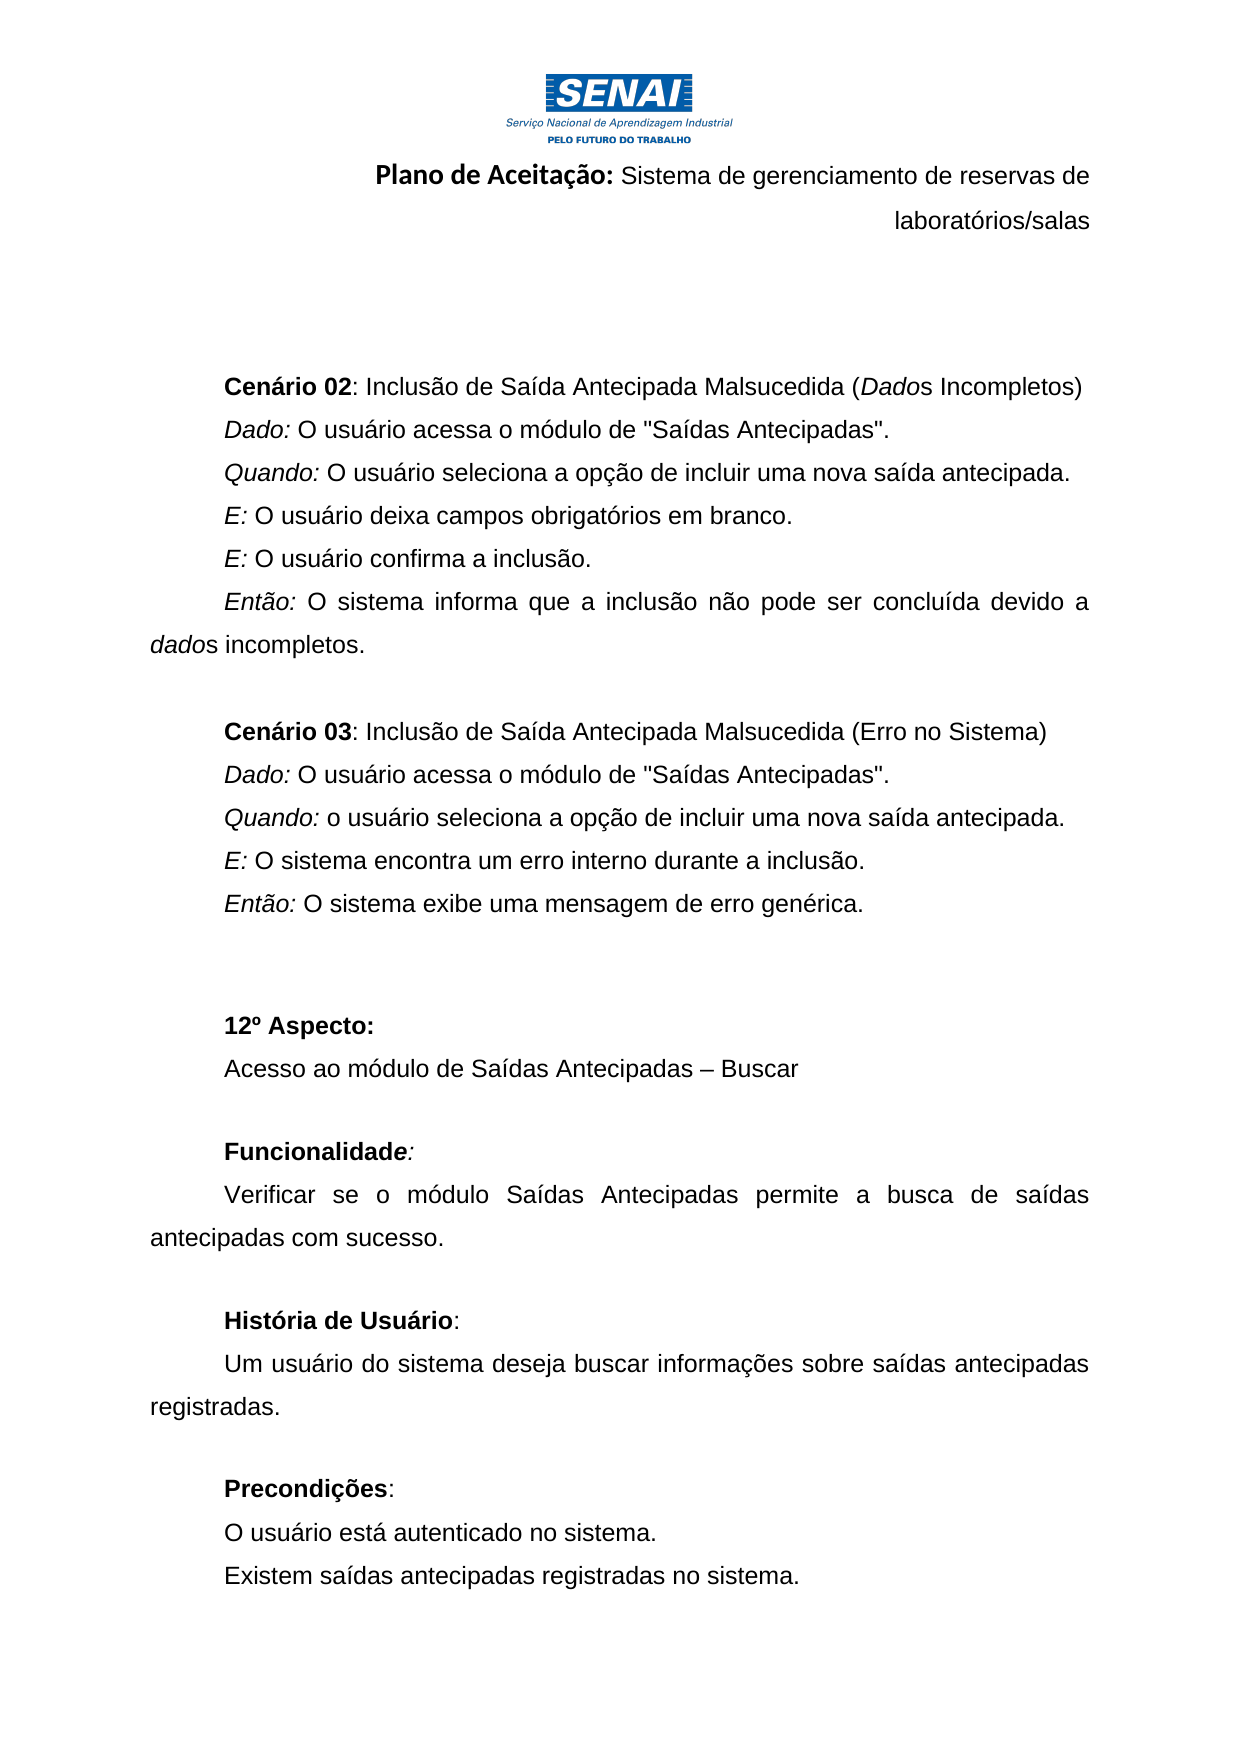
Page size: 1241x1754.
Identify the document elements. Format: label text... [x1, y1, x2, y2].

text E: O usuário confirma a inclusão. [150, 544, 1090, 573]
text Dado: O usuário acessa o módulo de "Saídas Antecipadas". [150, 414, 1090, 443]
text Quando: o usuário seleciona a opção de incluir uma nova saída antecipada. [150, 803, 1090, 831]
text 12º Aspecto: [150, 1011, 1090, 1040]
text Precondições: [150, 1474, 1090, 1503]
text E: O usuário deixa campos obrigatórios em branco. [150, 501, 1090, 529]
text Então: O sistema exibe uma mensagem de erro genérica. [150, 889, 1090, 918]
text O usuário está autenticado no sistema. [150, 1518, 1090, 1546]
text História de Usuário: [150, 1306, 1090, 1334]
text Quando: O usuário seleciona a opção de incluir uma nova saída antecipada. [150, 458, 1090, 486]
text Dado: O usuário acessa o módulo de "Saídas Antecipadas". [150, 759, 1090, 788]
text Então: O sistema informa que a inclusão não pode ser concluída devido a dados incompletos. [150, 587, 1090, 659]
text Funcionalidade: [150, 1137, 1090, 1166]
picture [505, 62, 735, 157]
text Existem saídas antecipadas registradas no sistema. [150, 1561, 1090, 1589]
text Verificar se o módulo Saídas Antecipadas permite a busca de saídas antecipadas com sucesso. [150, 1180, 1090, 1252]
text Um usuário do sistema deseja buscar informações sobre saídas antecipadas registradas. [150, 1349, 1090, 1421]
text Cenário 02: Inclusão de Saída Antecipada Malsucedida (Dados Incompletos) [150, 371, 1090, 400]
text Acesso ao módulo de Saídas Antecipadas – Buscar [150, 1054, 1090, 1083]
text E: O sistema encontra um erro interno durante a inclusão. [150, 846, 1090, 874]
text Cenário 03: Inclusão de Saída Antecipada Malsucedida (Erro no Sistema) [150, 716, 1090, 745]
